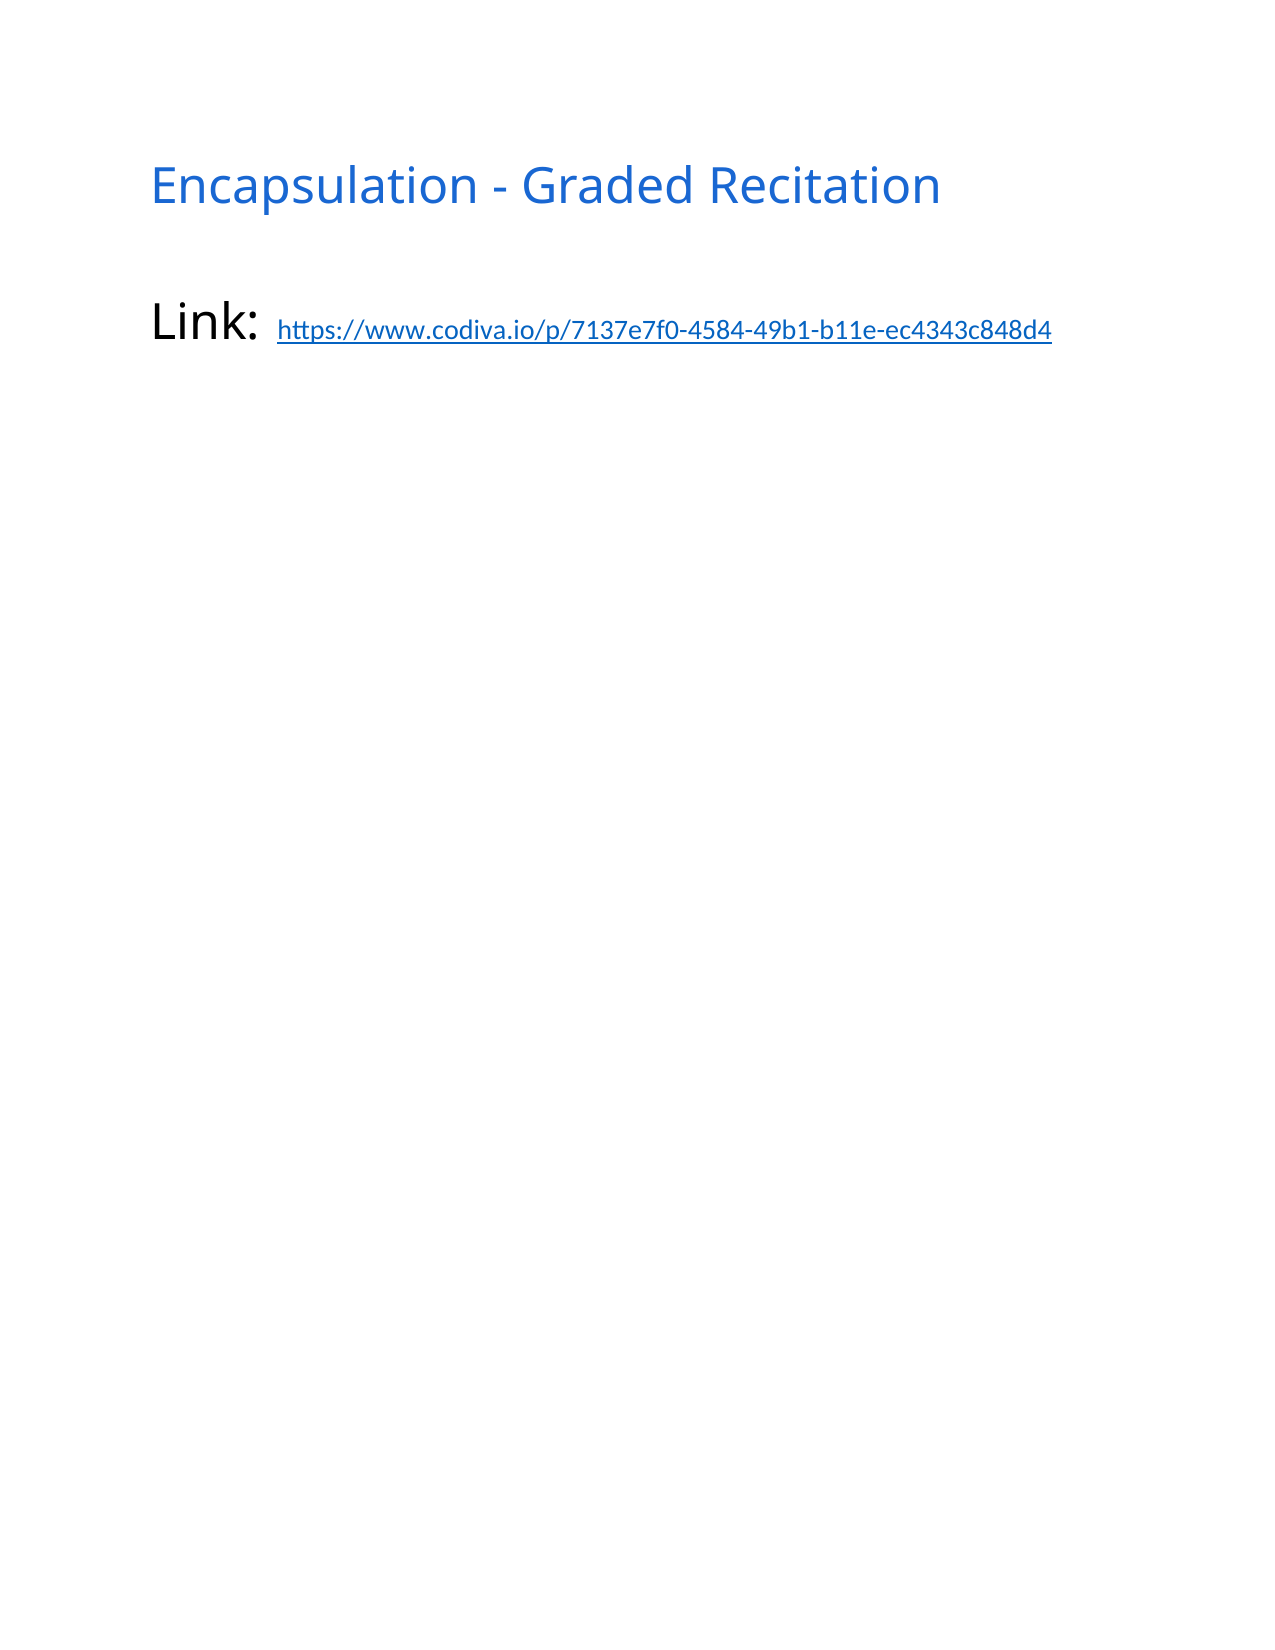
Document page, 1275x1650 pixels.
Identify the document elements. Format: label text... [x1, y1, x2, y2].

text Encapsulation - Graded Recitation [150, 150, 1125, 218]
text Link: https://www.codiva.io/p/7137e7f0-4584-49b1-b11e-ec4343c848d4 [150, 286, 1125, 354]
